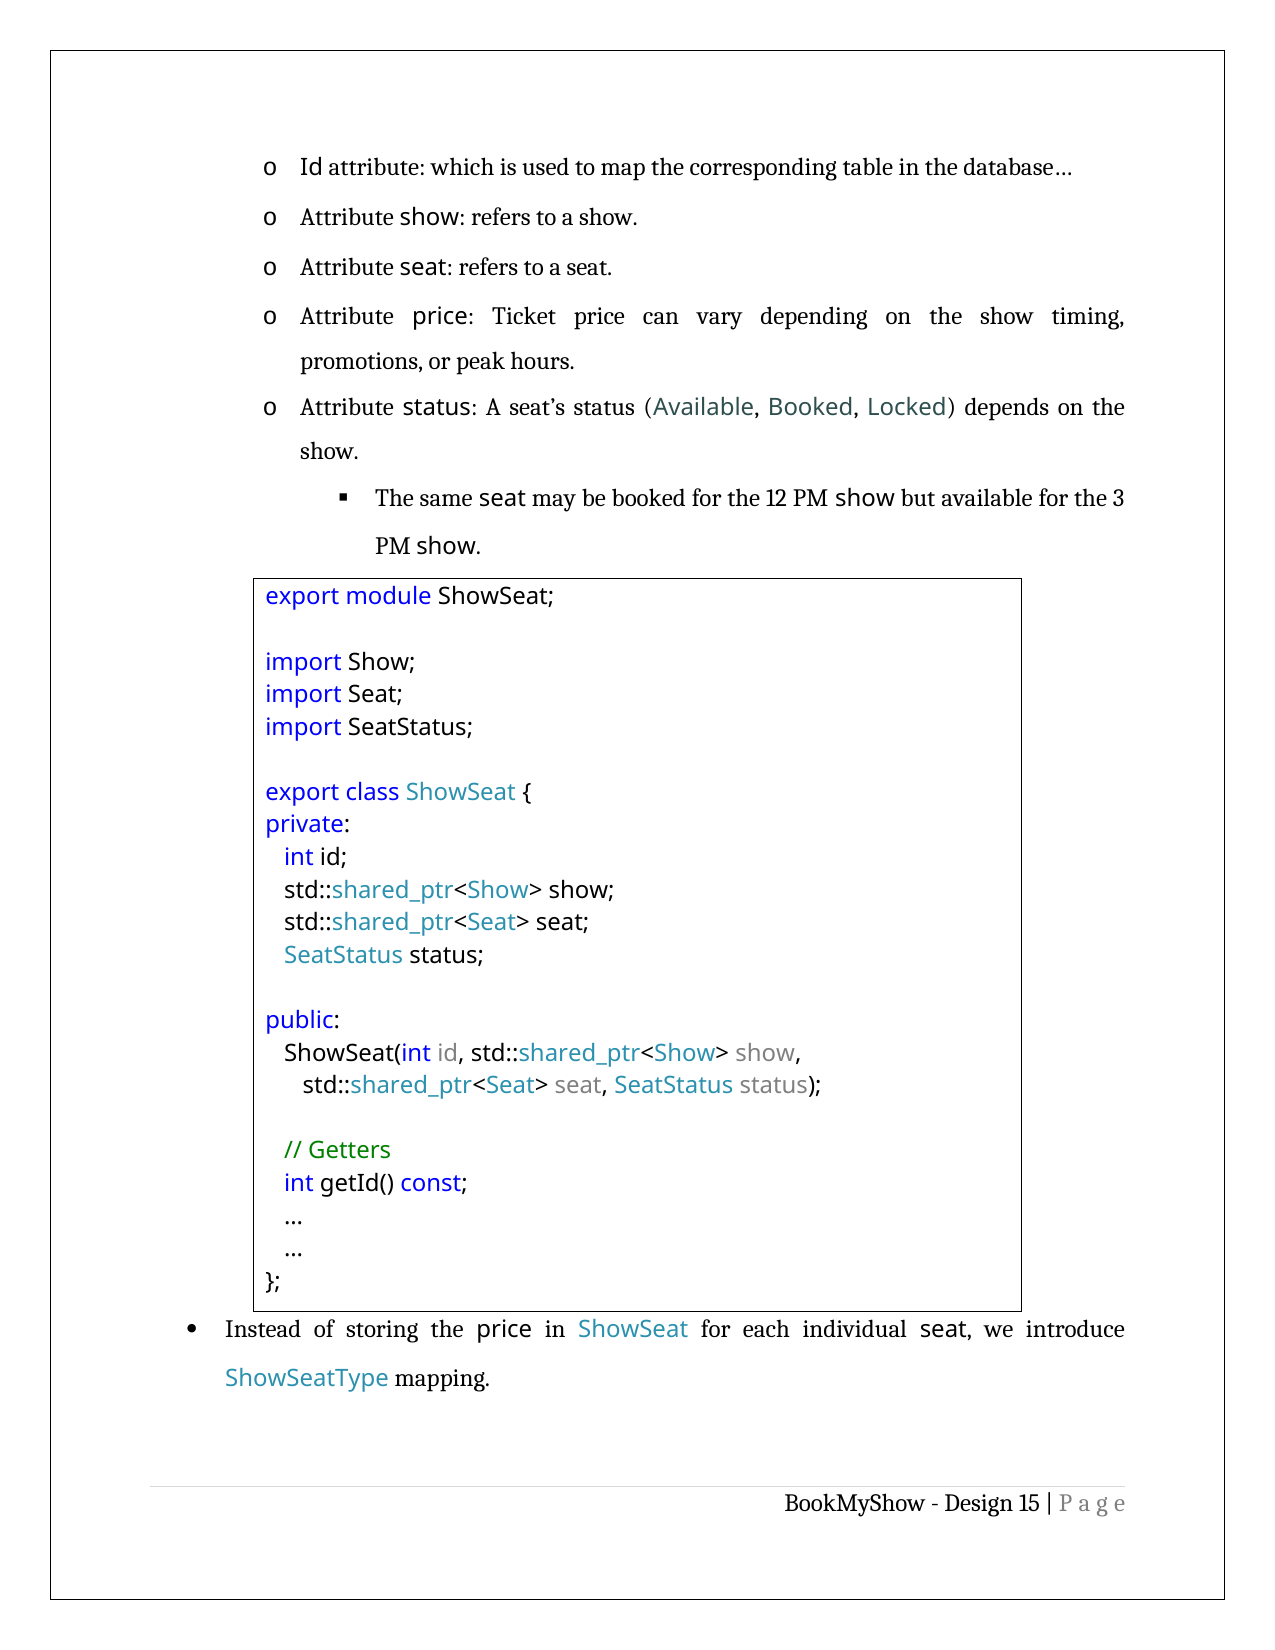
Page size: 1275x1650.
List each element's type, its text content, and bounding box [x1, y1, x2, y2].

list The same seat may be booked for the 12 PM show but available for the 3 PM show. [337, 480, 1125, 562]
list Attribute seat: refers to a seat. [262, 249, 399, 282]
list Attribute status: A seat’s status (Available, Booked, Locked) depends on the show. [262, 390, 1125, 466]
list Id attribute: which is used to map the corresponding table in the database… [323, 150, 1125, 183]
list Attribute price: Ticket price can vary depending on the show timing, promotions, or peak hours. [262, 299, 1125, 375]
list Instead of storing the price in ShowSeat for each individual seat, we introduce ShowSeatType mapping. [187, 1312, 1125, 1393]
table_header export module ShowSeat; import Show; import Seat; import SeatStatus; export class ShowSeat { private: int id; std::shared_ptr<Show> show; std::shared_ptr<Seat> seat; SeatStatus status; public: ShowSeat(int id, std::shared_ptr<Show> show, std::shared_ptr<Seat> seat, SeatStatus status); // Getters int getId() const; … … }; [254, 579, 1021, 1311]
list Attribute show: refers to a show. [262, 200, 1125, 233]
list Attribute seat: refers to a seat. [446, 249, 1125, 282]
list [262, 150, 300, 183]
